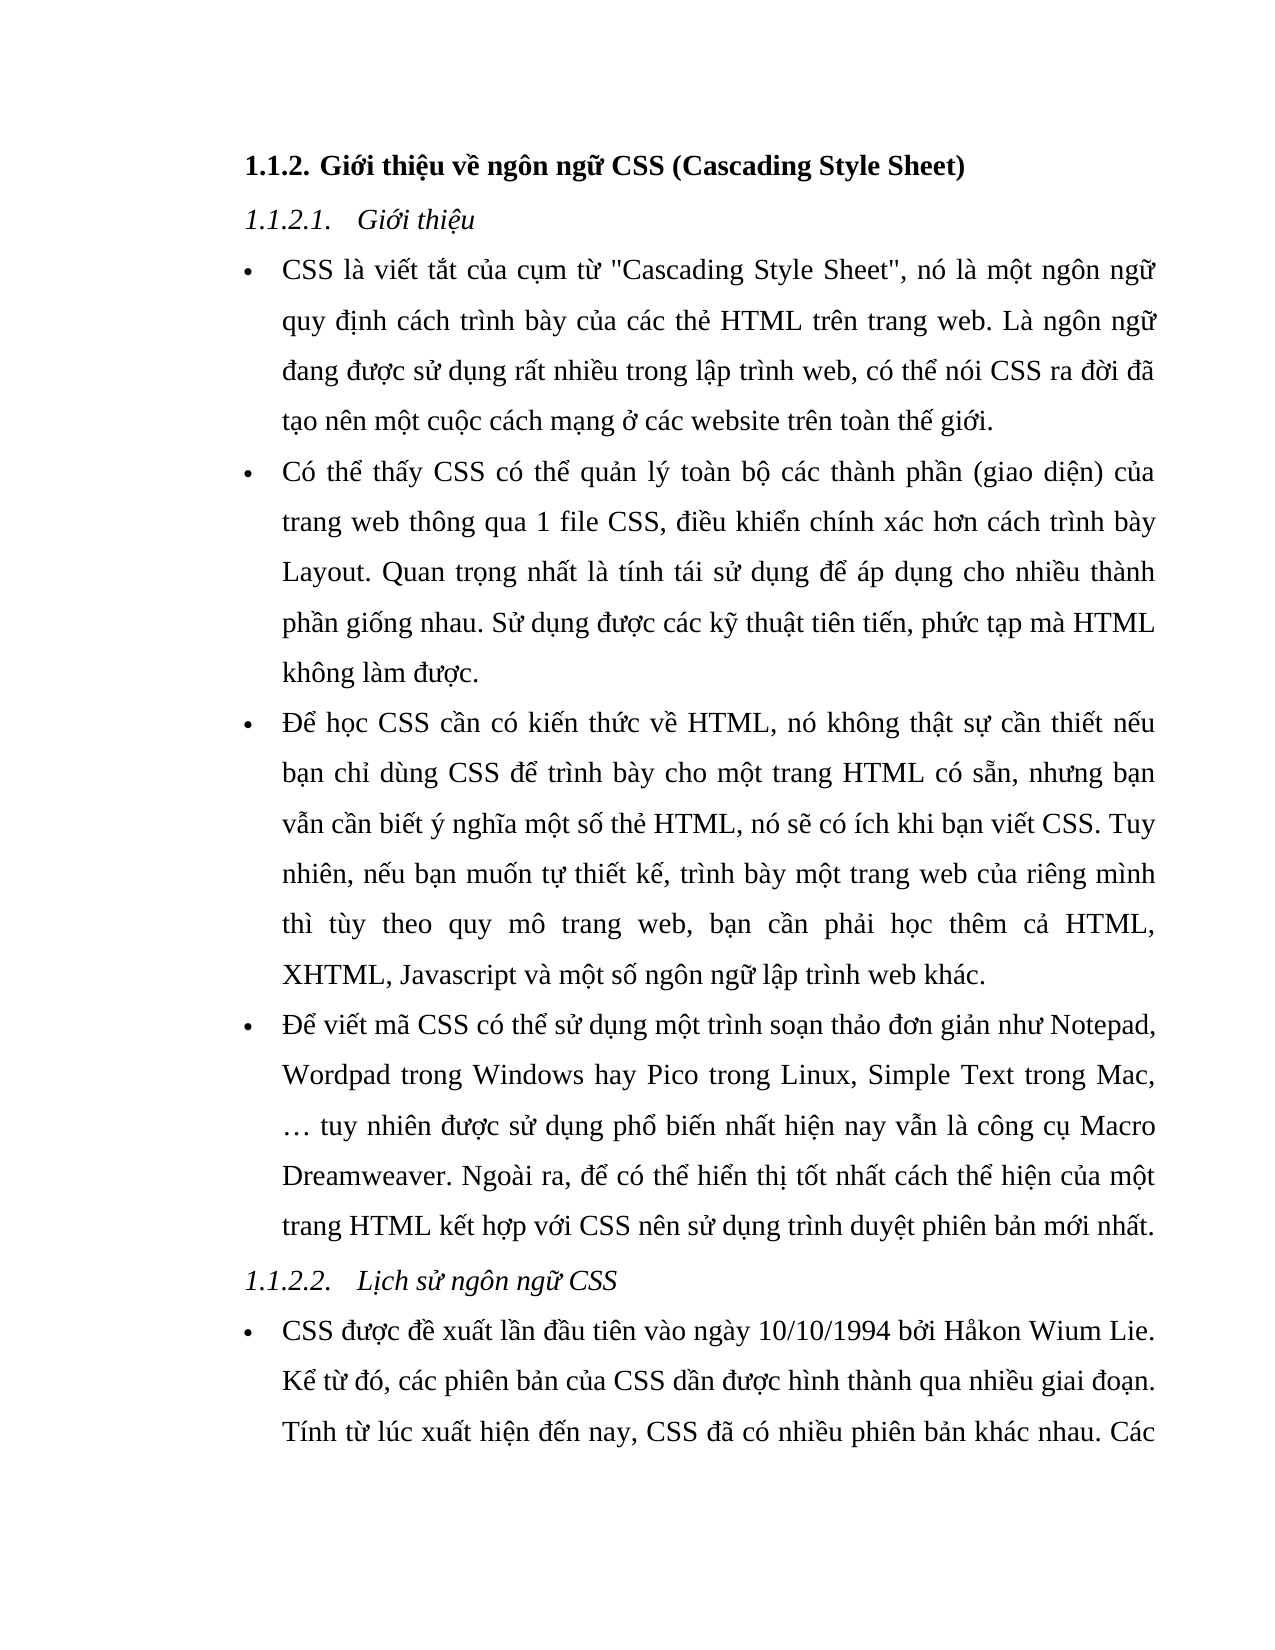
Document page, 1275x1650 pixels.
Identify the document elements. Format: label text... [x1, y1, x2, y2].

subtitle Giới thiệu về ngôn ngữ CSS (Cascading Style Sheet) [244, 148, 1157, 181]
list CSS là viết tắt của cụm từ "Cascading Style Sheet", nó là một ngôn ngữ quy định cách trình bày của các thẻ HTML trên trang web. Là ngôn ngữ đang được sử dụng rất nhiều trong lập trình web, có thể nói CSS ra đời đã tạo nên một cuộc cách mạng ở các website trên toàn thế giới. [244, 252, 1157, 437]
list Để viết mã CSS có thể sử dụng một trình soạn thảo đơn giản như Notepad, Wordpad trong Windows hay Pico trong Linux, Simple Text trong Mac, … tuy nhiên được sử dụng phổ biến nhất hiện nay vẫn là công cụ Macro Dreamweaver. Ngoài ra, để có thể hiển thị tốt nhất cách thể hiện của một trang HTML kết hợp với CSS nên sử dụng trình duyệt phiên bản mới nhất. [244, 1007, 1157, 1242]
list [244, 1313, 1157, 1447]
list Để học CSS cần có kiến thức về HTML, nó không thật sự cần thiết nếu bạn chỉ dùng CSS để trình bày cho một trang HTML có sẵn, nhưng bạn vẫn cần biết ý nghĩa một số thẻ HTML, nó sẽ có ích khi bạn viết CSS. Tuy nhiên, nếu bạn muốn tự thiết kế, trình bày một trang web của riêng mình thì tùy theo quy mô trang web, bạn cần phải học thêm cả HTML, XHTML, Javascript và một số ngôn ngữ lập trình web khác. [244, 705, 1157, 990]
list Có thể thấy CSS có thể quản lý toàn bộ các thành phần (giao diện) của trang web thông qua 1 file CSS, điều khiển chính xác hơn cách trình bày Layout. Quan trọng nhất là tính tái sử dụng để áp dụng cho nhiều thành phần giống nhau. Sử dụng được các kỹ thuật tiên tiến, phức tạp mà HTML không làm được. [244, 454, 1157, 688]
subtitle Giới thiệu [244, 202, 1157, 236]
subtitle Lịch sử ngôn ngữ CSS [244, 1263, 1157, 1296]
